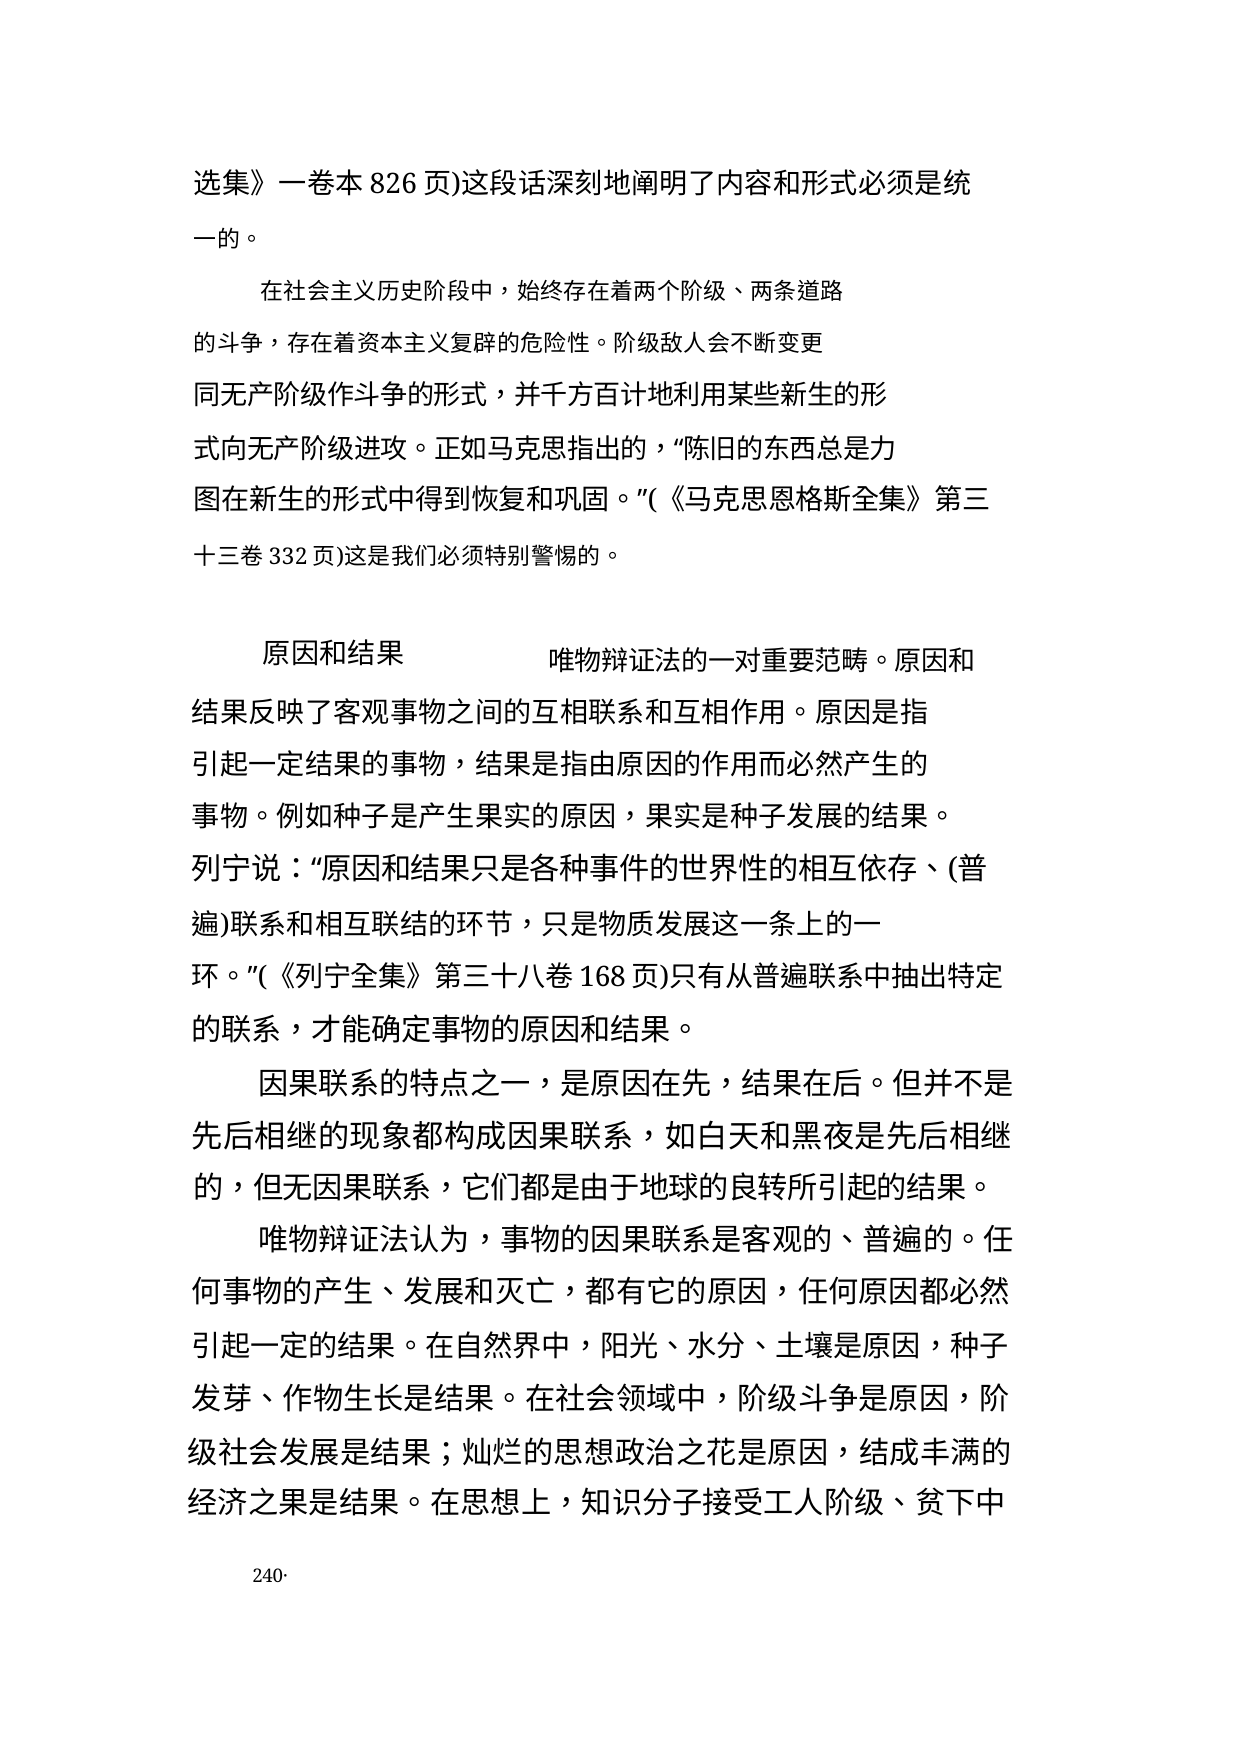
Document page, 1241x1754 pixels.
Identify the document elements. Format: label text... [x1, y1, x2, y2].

text 经济之果是结果。在思想上，知识分子接受工人阶级、贫下中 [187, 1489, 1139, 1519]
text 何事物的产生、发展和灭亡，都有它的原因，任何原因都必然 [192, 1279, 1139, 1309]
text 列宁说：“原因和结果只是各种事件的世界性的相互依存、(普 [192, 856, 1134, 886]
text 的斗争，存在着资本主义复辟的危险性。阶级敌人会不断变更 [194, 333, 1134, 356]
text 的联系，才能确定事物的原因和结果。 [192, 1016, 1134, 1046]
text 因果联系的特点之一，是原因在先，结果在后。但并不是 [258, 1070, 1139, 1101]
text 选集》一卷本826页)这段话深刻地阐明了内容和形式必须是统 [194, 170, 1073, 199]
text 图在新生的形式中得到恢复和巩固。”(《马克思恩格斯全集》第三 [194, 487, 1134, 515]
text 的，但无因果联系，它们都是由于地球的良转所引起的结果。 [194, 1174, 1139, 1204]
text 240· [252, 1568, 326, 1587]
text 原因和结果 [262, 641, 446, 669]
text 事物。例如种子是产生果实的原因，果实是种子发展的结果。 [192, 804, 1134, 832]
text 同无产阶级作斗争的形式，并千方百计地利用某些新生的形 [194, 383, 1134, 409]
text 环。”(《列宁全集》第三十八卷168页)只有从普遍联系中抽出特定 [192, 964, 1134, 992]
text 引起一定的结果。在自然界中，阳光、水分、土壤是原因，种子 [192, 1333, 1139, 1362]
text 发芽、作物生长是结果。在社会领域中，阶级斗争是原因，阶 [192, 1385, 1139, 1415]
text 唯物辩证法的一对重要范畴。原因和 [548, 649, 1038, 676]
text 级社会发展是结果；灿烂的思想政治之花是原因，结成丰满的 [187, 1439, 1139, 1470]
text 遍)联系和相互联结的环节，只是物质发展这一条上的一 [192, 912, 1134, 940]
text 十三卷332页)这是我们必须特别警惕的。 [194, 545, 1134, 569]
text 在社会主义历史阶段中，始终存在着两个阶级、两条道路 [260, 281, 1134, 304]
text 结果反映了客观事物之间的互相联系和互相作用。原因是指 [192, 699, 1134, 728]
text 一的。 [194, 229, 1073, 252]
text 唯物辩证法认为，事物的因果联系是客观的、普遍的。任 [258, 1227, 1139, 1257]
text 式向无产阶级进攻。正如马克思指出的，“陈旧的东西总是力 [194, 437, 1134, 464]
text 先后相继的现象都构成因果联系，如白天和黑夜是先后相继 [192, 1122, 1139, 1154]
text 引起一定结果的事物，结果是指由原因的作用而必然产生的 [192, 752, 1134, 780]
